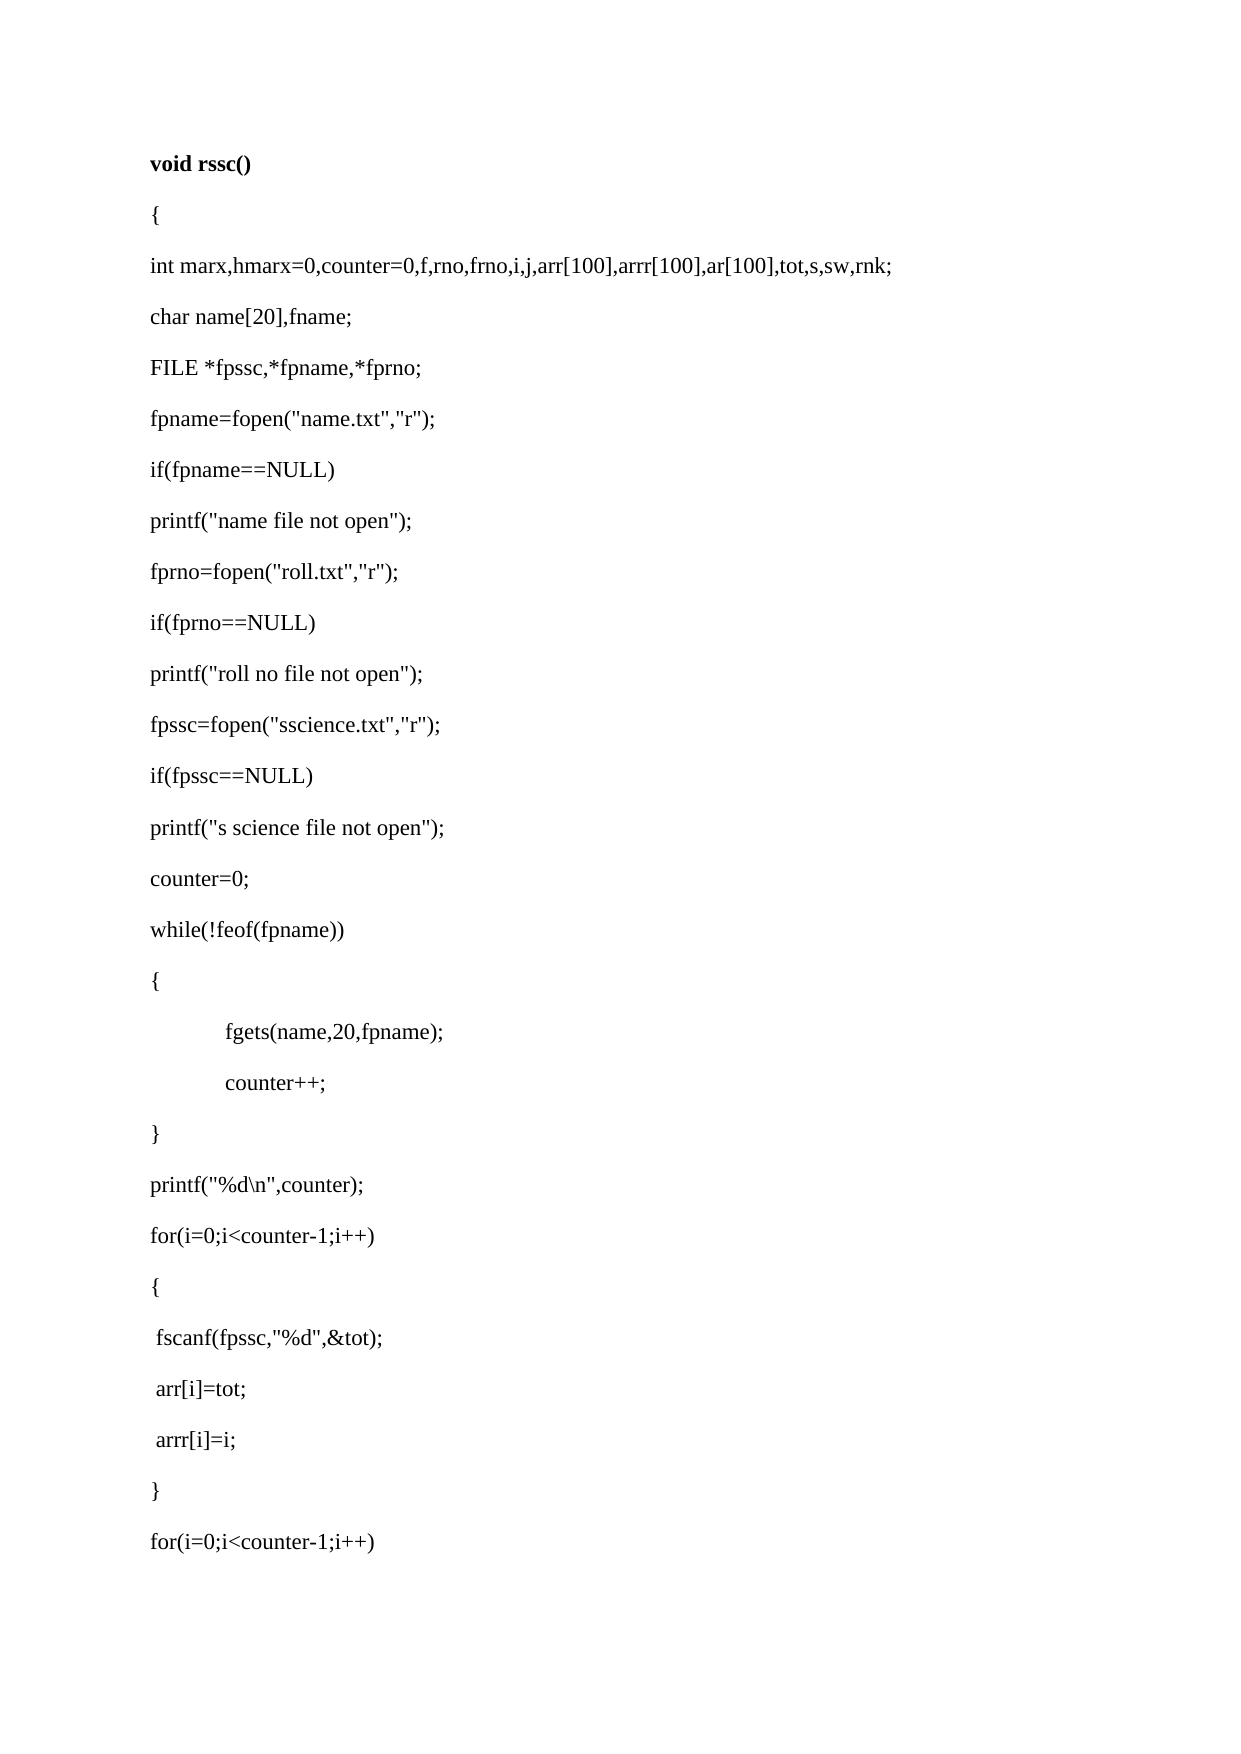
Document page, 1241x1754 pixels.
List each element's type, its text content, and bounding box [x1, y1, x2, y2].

text arrr[i]=i; [150, 1426, 1090, 1452]
text { [150, 1273, 1090, 1299]
text for(i=0;i<counter-1;i++) [150, 1528, 1090, 1554]
text fscanf(fpssc,"%d",&tot); [150, 1324, 1090, 1350]
text fpname=fopen("name.txt","r"); [150, 405, 1090, 432]
text fprno=fopen("roll.txt","r"); [150, 558, 1090, 585]
text if(fpname==NULL) [150, 456, 1090, 483]
text char name[20],fname; [150, 303, 1090, 329]
text if(fpssc==NULL) [150, 762, 1090, 789]
text printf("s science file not open"); [150, 813, 1090, 840]
text int marx,hmarx=0,counter=0,f,rno,frno,i,j,arr[100],arrr[100],ar[100],tot,s,sw,rnk; [150, 252, 1090, 278]
text while(!feof(fpname)) [150, 916, 1090, 942]
text { [150, 201, 1090, 227]
text fpssc=fopen("sscience.txt","r"); [150, 711, 1090, 738]
text counter=0; [150, 864, 1090, 891]
text arr[i]=tot; [150, 1375, 1090, 1401]
text void rssc() [150, 150, 1090, 176]
text } [150, 1477, 1090, 1503]
text printf("%d\n",counter); [150, 1171, 1090, 1197]
text printf("roll no file not open"); [150, 660, 1090, 687]
text { [150, 967, 1090, 993]
text FILE *fpssc,*fpname,*fprno; [150, 354, 1090, 381]
text if(fprno==NULL) [150, 609, 1090, 636]
text counter++; [150, 1069, 1090, 1095]
text printf("name file not open"); [150, 507, 1090, 534]
text fgets(name,20,fpname); [150, 1018, 1090, 1044]
text for(i=0;i<counter-1;i++) [150, 1222, 1090, 1248]
text } [150, 1120, 1090, 1146]
